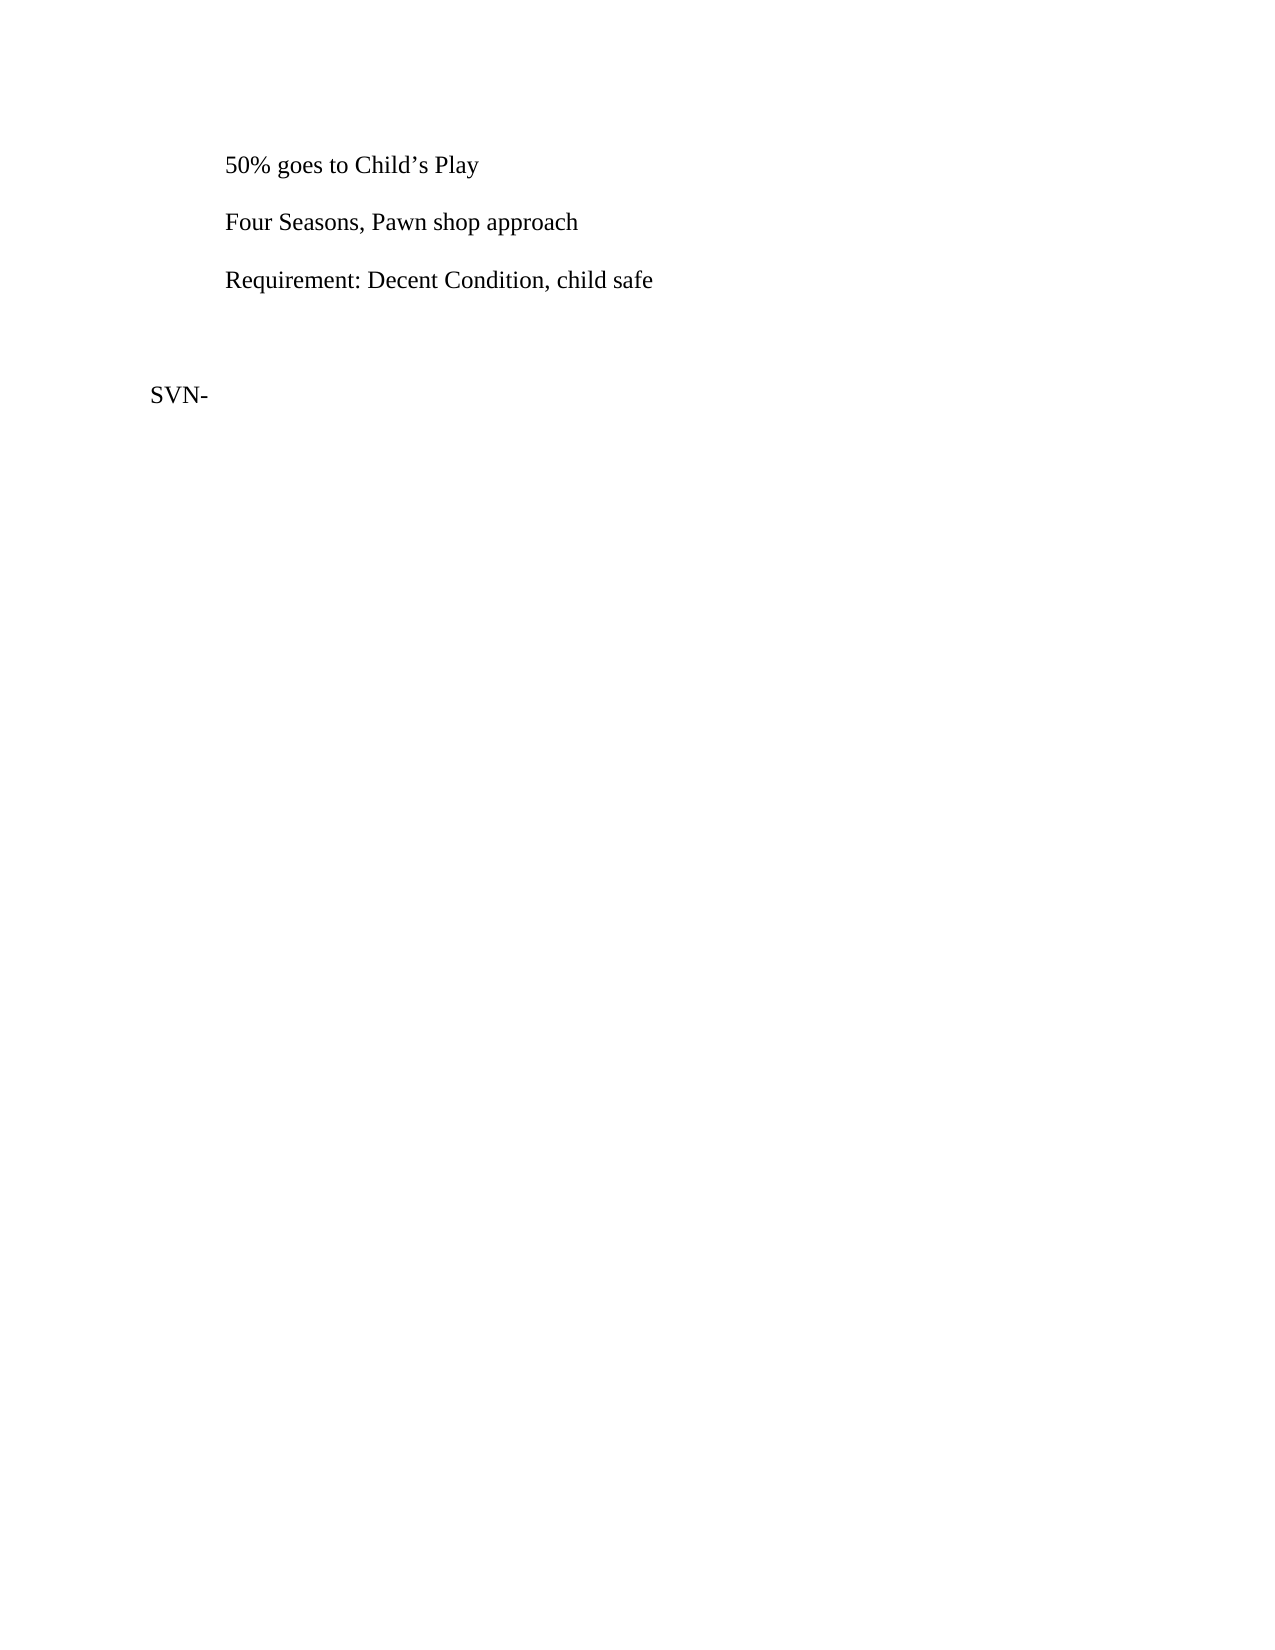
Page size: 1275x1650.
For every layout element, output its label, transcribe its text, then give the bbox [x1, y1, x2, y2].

text Requirement: Decent Condition, child safe [150, 265, 1125, 294]
text Four Seasons, Pawn shop approach [150, 207, 1125, 236]
text SVN- [150, 380, 1125, 409]
text 50% goes to Child’s Play [150, 150, 1125, 179]
